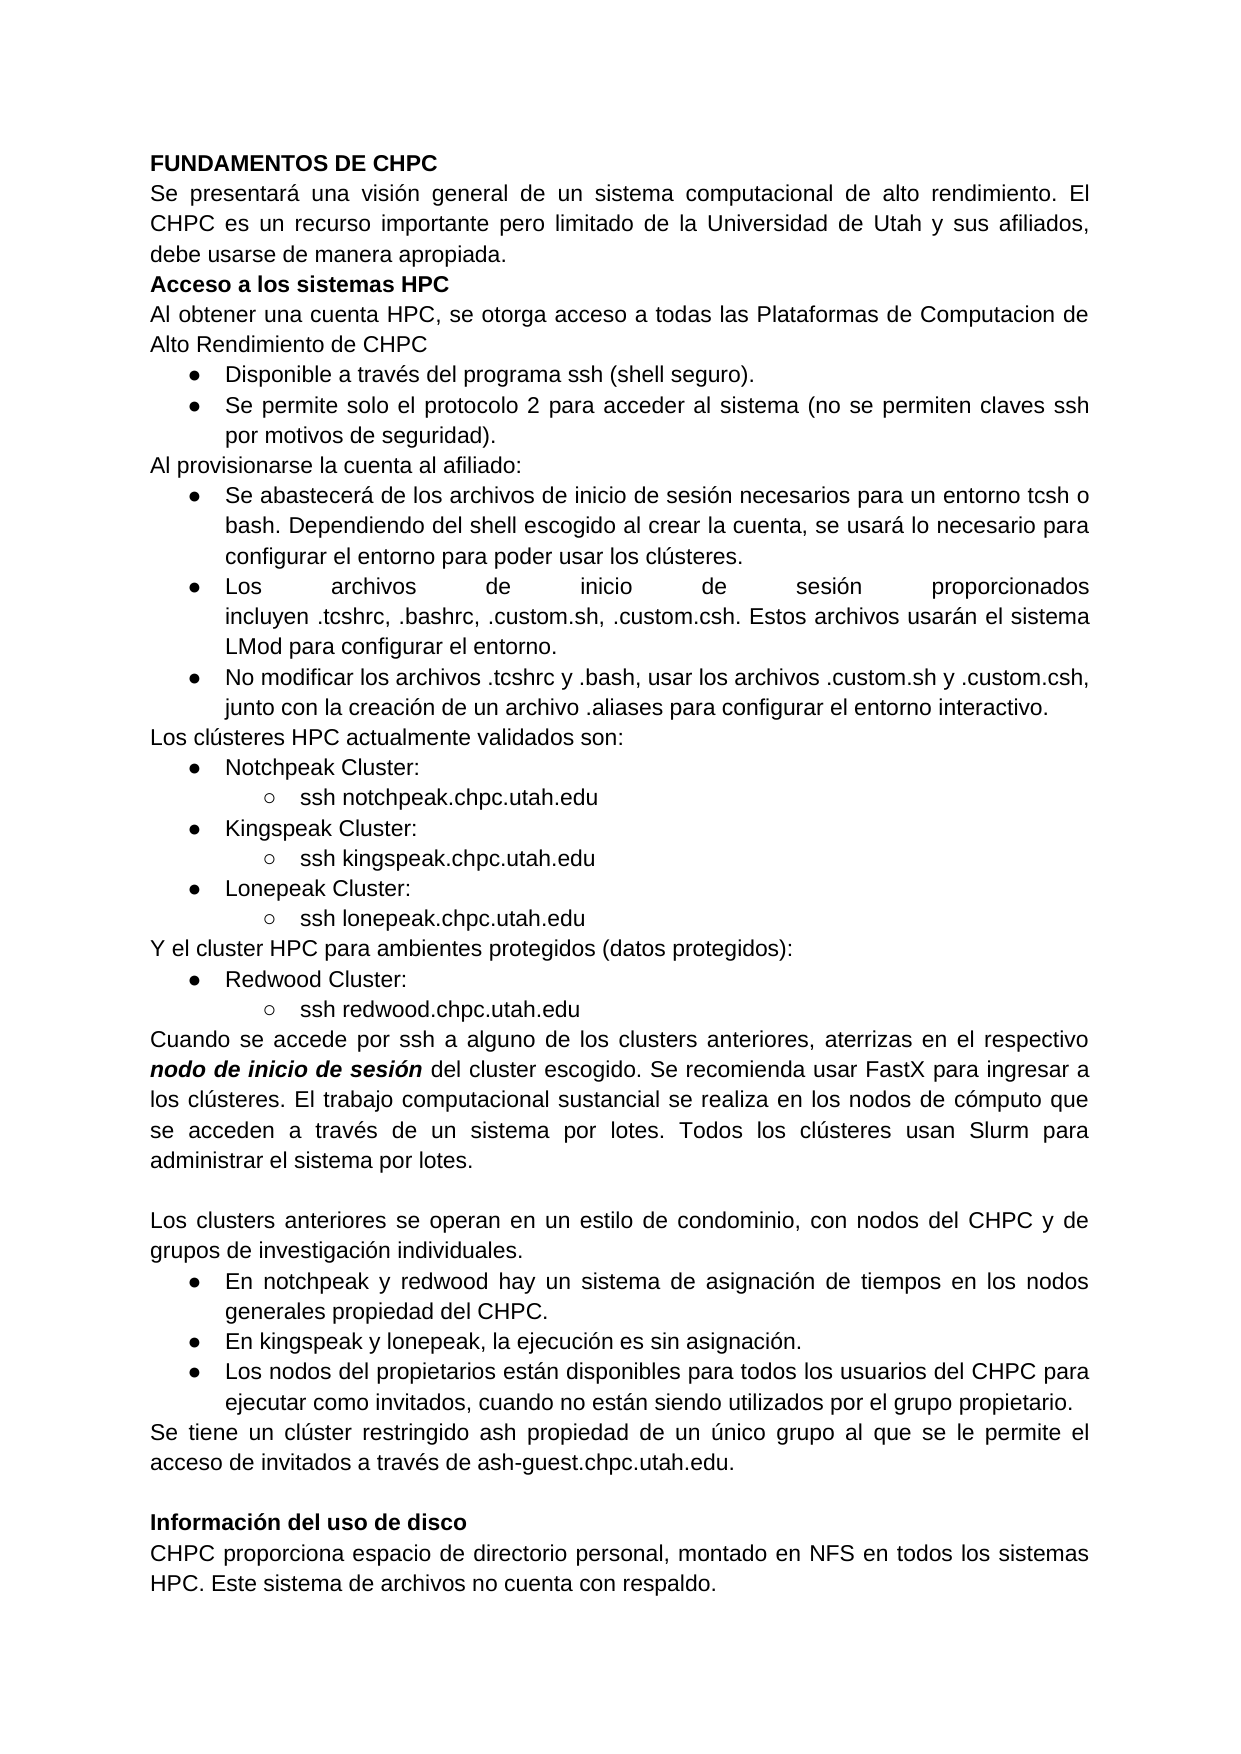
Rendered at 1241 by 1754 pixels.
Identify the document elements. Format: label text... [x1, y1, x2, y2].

list En notchpeak y redwood hay un sistema de asignación de tiempos en los nodos generales propiedad del CHPC. [187, 1268, 1090, 1324]
text Al provisionarse la cuenta al afiliado: [150, 452, 1090, 478]
list No modificar los archivos .tcshrc y .bash, usar los archivos .custom.sh y .custom.csh, junto con la creación de un archivo .aliases para configurar el entorno interactivo. [187, 663, 1090, 720]
text CHPC proporciona espacio de directorio personal, montado en NFS en todos los sistemas HPC. Este sistema de archivos no cuenta con respaldo. [150, 1539, 1090, 1596]
list ssh kingspeak.chpc.utah.edu [262, 845, 1090, 871]
list Los archivos de inicio de sesión proporcionados incluyen .tcshrc, .bashrc, .custom.sh, .custom.csh. Estos archivos usarán el sistema LMod para configurar el entorno. [187, 573, 1090, 660]
list Se abastecerá de los archivos de inicio de sesión necesarios para un entorno tcsh o bash. Dependiendo del shell escogido al crear la cuenta, se usará lo necesario para configurar el entorno para poder usar los clústeres. [187, 482, 1090, 569]
text Acceso a los sistemas HPC [150, 271, 1090, 297]
text Se presentará una visión general de un sistema computacional de alto rendimiento. El CHPC es un recurso importante pero limitado de la Universidad de Utah y sus afiliados, debe usarse de manera apropiada. [150, 180, 1090, 267]
text Al obtener una cuenta HPC, se otorga acceso a todas las Plataformas de Computacion de Alto Rendimiento de CHPC [150, 301, 1090, 358]
text Los clusters anteriores se operan en un estilo de condominio, con nodos del CHPC y de grupos de investigación individuales. [150, 1207, 1090, 1264]
text FUNDAMENTOS DE CHPC [150, 150, 1090, 176]
list Los nodos del propietarios están disponibles para todos los usuarios del CHPC para ejecutar como invitados, cuando no están siendo utilizados por el grupo propietario. [187, 1358, 1090, 1415]
text Y el cluster HPC para ambientes protegidos (datos protegidos): [150, 935, 1090, 962]
list Se permite solo el protocolo 2 para acceder al sistema (no se permiten claves ssh por motivos de seguridad). [187, 392, 1090, 448]
list Disponible a través del programa ssh (shell seguro). [187, 361, 1090, 388]
list Notchpeak Cluster: [187, 754, 1090, 781]
list En kingspeak y lonepeak, la ejecución es sin asignación. [187, 1328, 1090, 1354]
list ssh notchpeak.chpc.utah.edu [262, 784, 1090, 811]
text Información del uso de disco [150, 1509, 1090, 1536]
list ssh lonepeak.chpc.utah.edu [262, 905, 1090, 932]
list ssh redwood.chpc.utah.edu [262, 996, 1090, 1022]
list Kingspeak Cluster: [187, 814, 1090, 841]
text Los clústeres HPC actualmente validados son: [150, 724, 1090, 750]
list Redwood Cluster: [187, 966, 1090, 992]
list Lonepeak Cluster: [187, 875, 1090, 901]
text Se tiene un clúster restringido ash propiedad de un único grupo al que se le permite el acceso de invitados a través de ash-guest.chpc.utah.edu. [150, 1419, 1090, 1475]
text Cuando se accede por ssh a alguno de los clusters anteriores, aterrizas en el respectivo nodo de inicio de sesión del cluster escogido. Se recomienda usar FastX para ingresar a los clústeres. El trabajo computacional sustancial se realiza en los nodos de cómputo que se acceden a través de un sistema por lotes. Todos los clústeres usan Slurm para administrar el sistema por lotes. [150, 1026, 1090, 1173]
